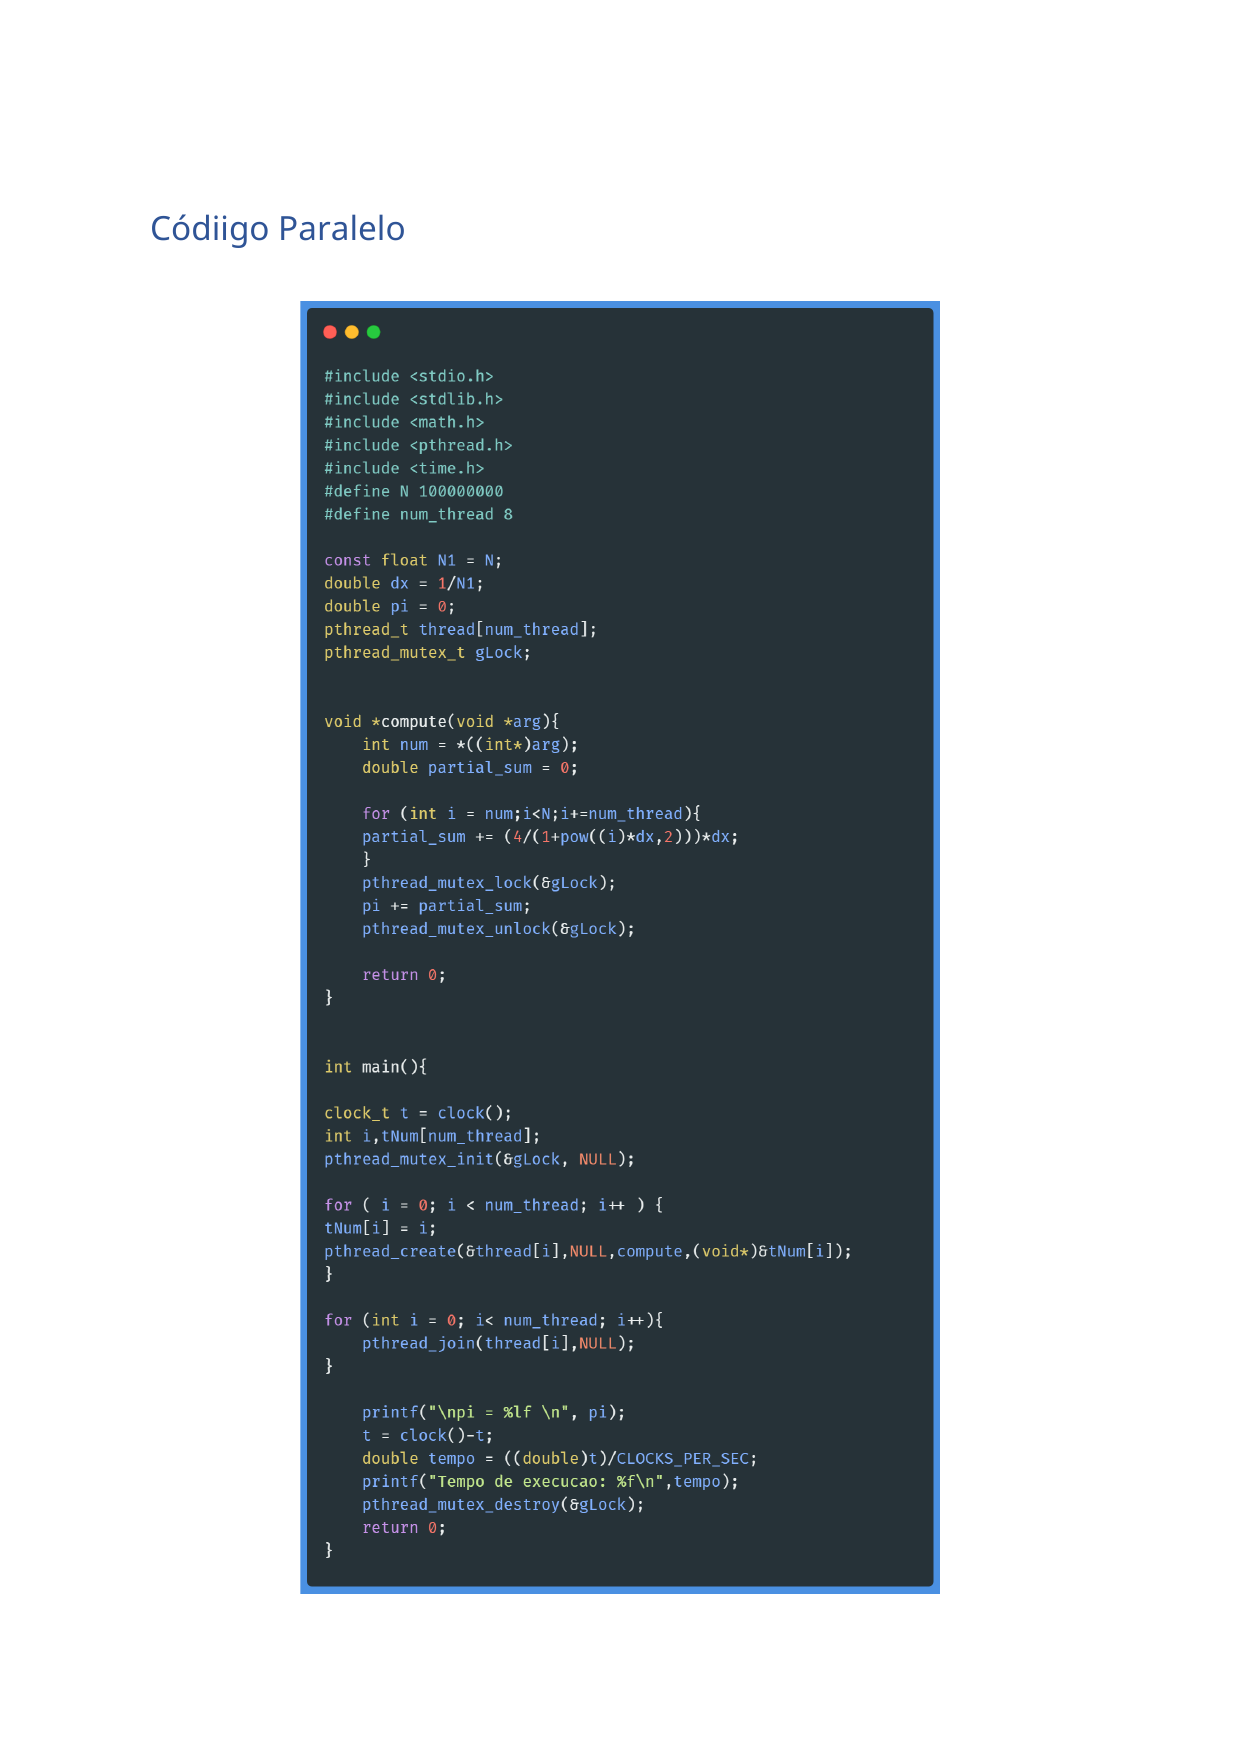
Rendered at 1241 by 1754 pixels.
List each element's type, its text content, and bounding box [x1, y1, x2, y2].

picture [300, 301, 940, 1594]
subtitle Códiigo Paralelo [150, 205, 1090, 251]
